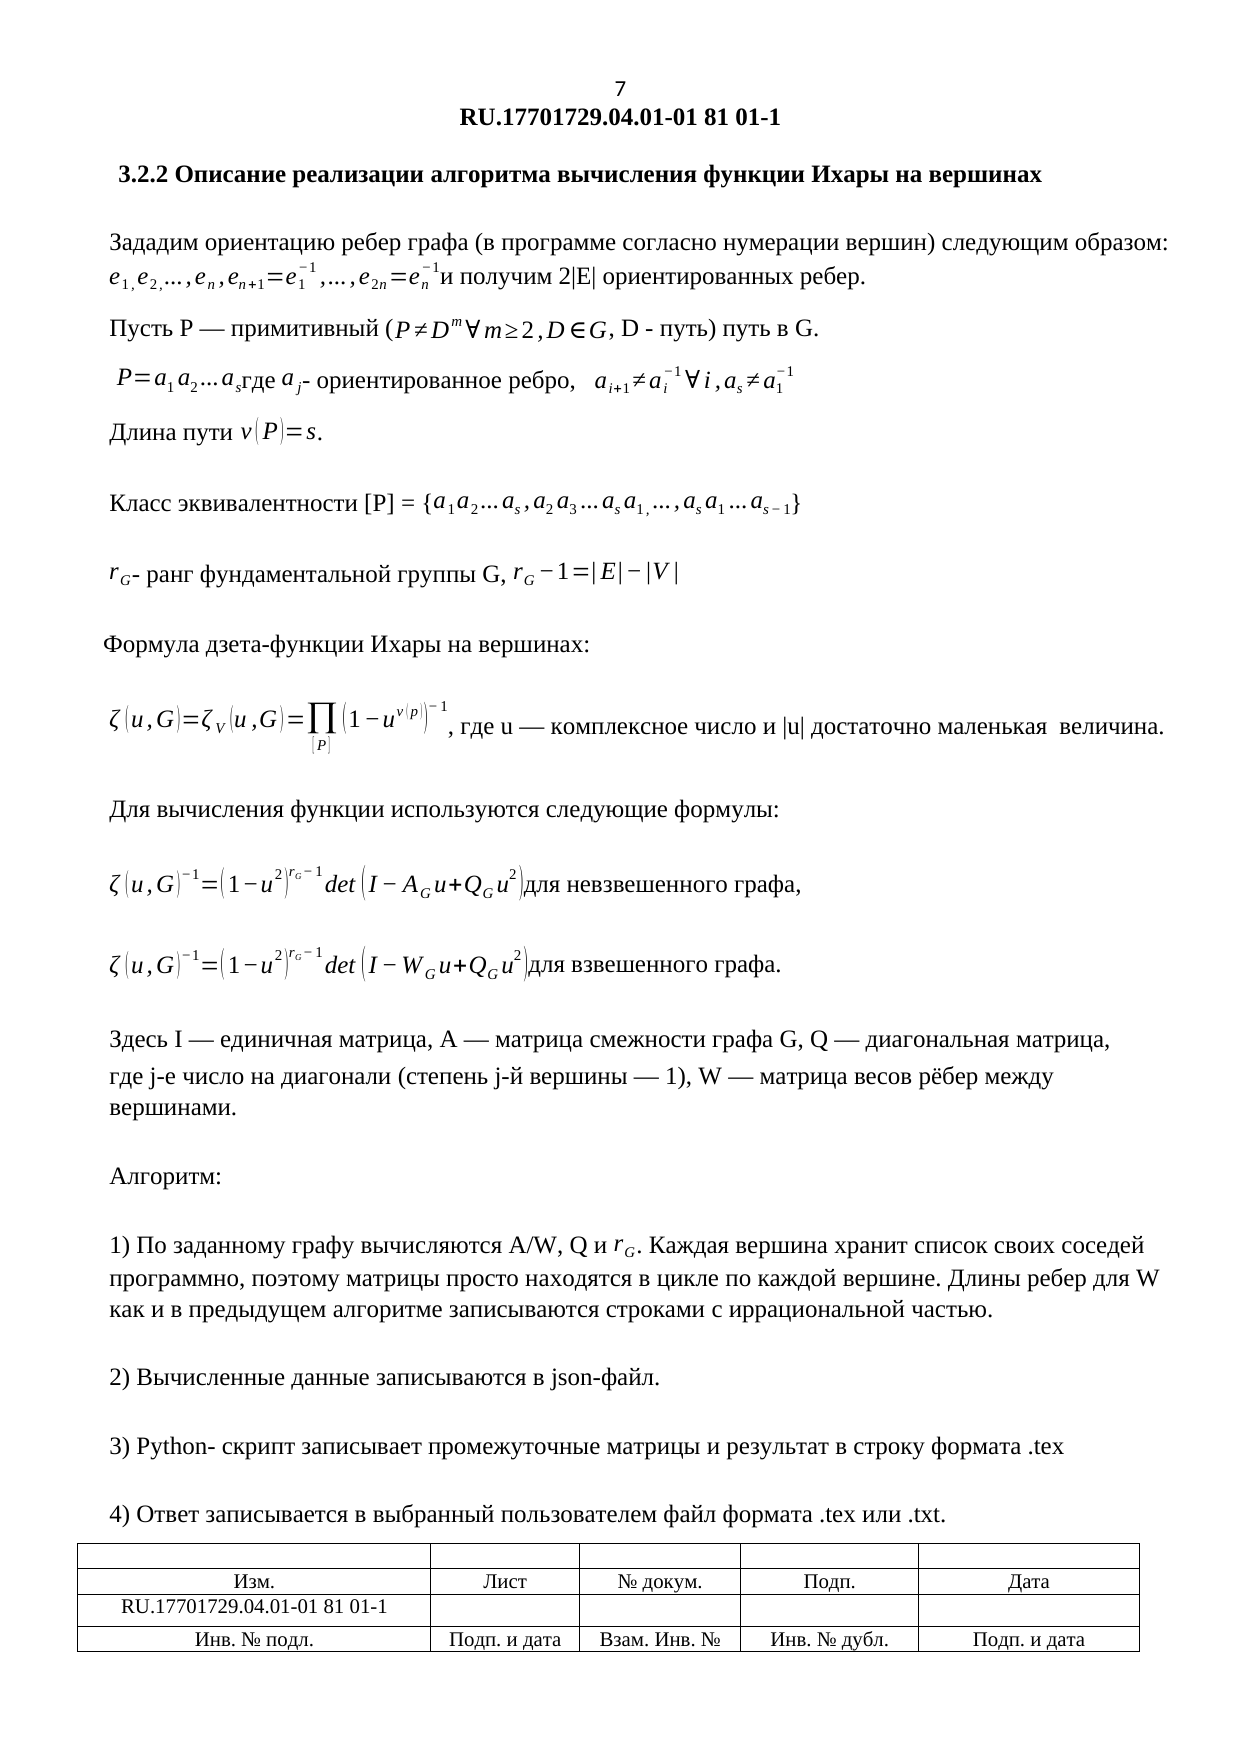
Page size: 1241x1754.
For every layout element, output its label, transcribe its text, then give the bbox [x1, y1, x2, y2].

text для взвешенного графа. [59, 943, 1181, 984]
text Формула дзета-функции Ихары на вершинах: [59, 629, 1181, 657]
text Для вычисления функции используются следующие формулы: [59, 794, 1181, 823]
text Класс эквивалентности [P] = {} [59, 486, 1181, 518]
text 1) По заданному графу вычисляются A/W, Q и . Каждая вершина хранит список своих соседей программно, поэтому матрицы просто находятся в цикле по каждой вершине. Длины ребер для W как и в предыдущем алгоритме записываются строками с иррациональной частью. [59, 1229, 1181, 1323]
text Пусть P — примитивный (, D - путь) путь в G. [59, 312, 1181, 343]
text , где u — комплексное число и |u| достаточно маленькая величина. [59, 697, 1181, 754]
text Зададим ориентацию ребер графа (в программе согласно нумерации вершин) следующим образом: и получим 2|E| ориентированных ребер. [59, 227, 1181, 293]
text для невзвешенного графа, [59, 863, 1181, 903]
text Здесь I — единичная матрица, A — матрица смежности графа G, Q — диагональная матрица, [59, 1024, 1181, 1053]
text где - ориентированное ребро, [59, 362, 1181, 397]
text 4) Ответ записывается в выбранный пользователем файл формата .tex или .txt. [59, 1499, 1181, 1528]
text - ранг фундаментальной группы G, [59, 558, 1181, 589]
text 3) Python- скрипт записывает промежуточные матрицы и результат в строку формата .tex [59, 1431, 1181, 1460]
text где j-е число на диагонали (степень j-й вершины — 1), W — матрица весов рёбер между вершинами. [59, 1061, 1181, 1121]
text Длина пути . [59, 416, 1181, 447]
text 2) Вычисленные данные записываются в json-файл. [59, 1362, 1181, 1391]
text Алгоритм: [59, 1161, 1181, 1189]
subtitle 3.2.2 Описание реализации алгоритма вычисления функции Ихары на вершинах [118, 159, 1181, 187]
